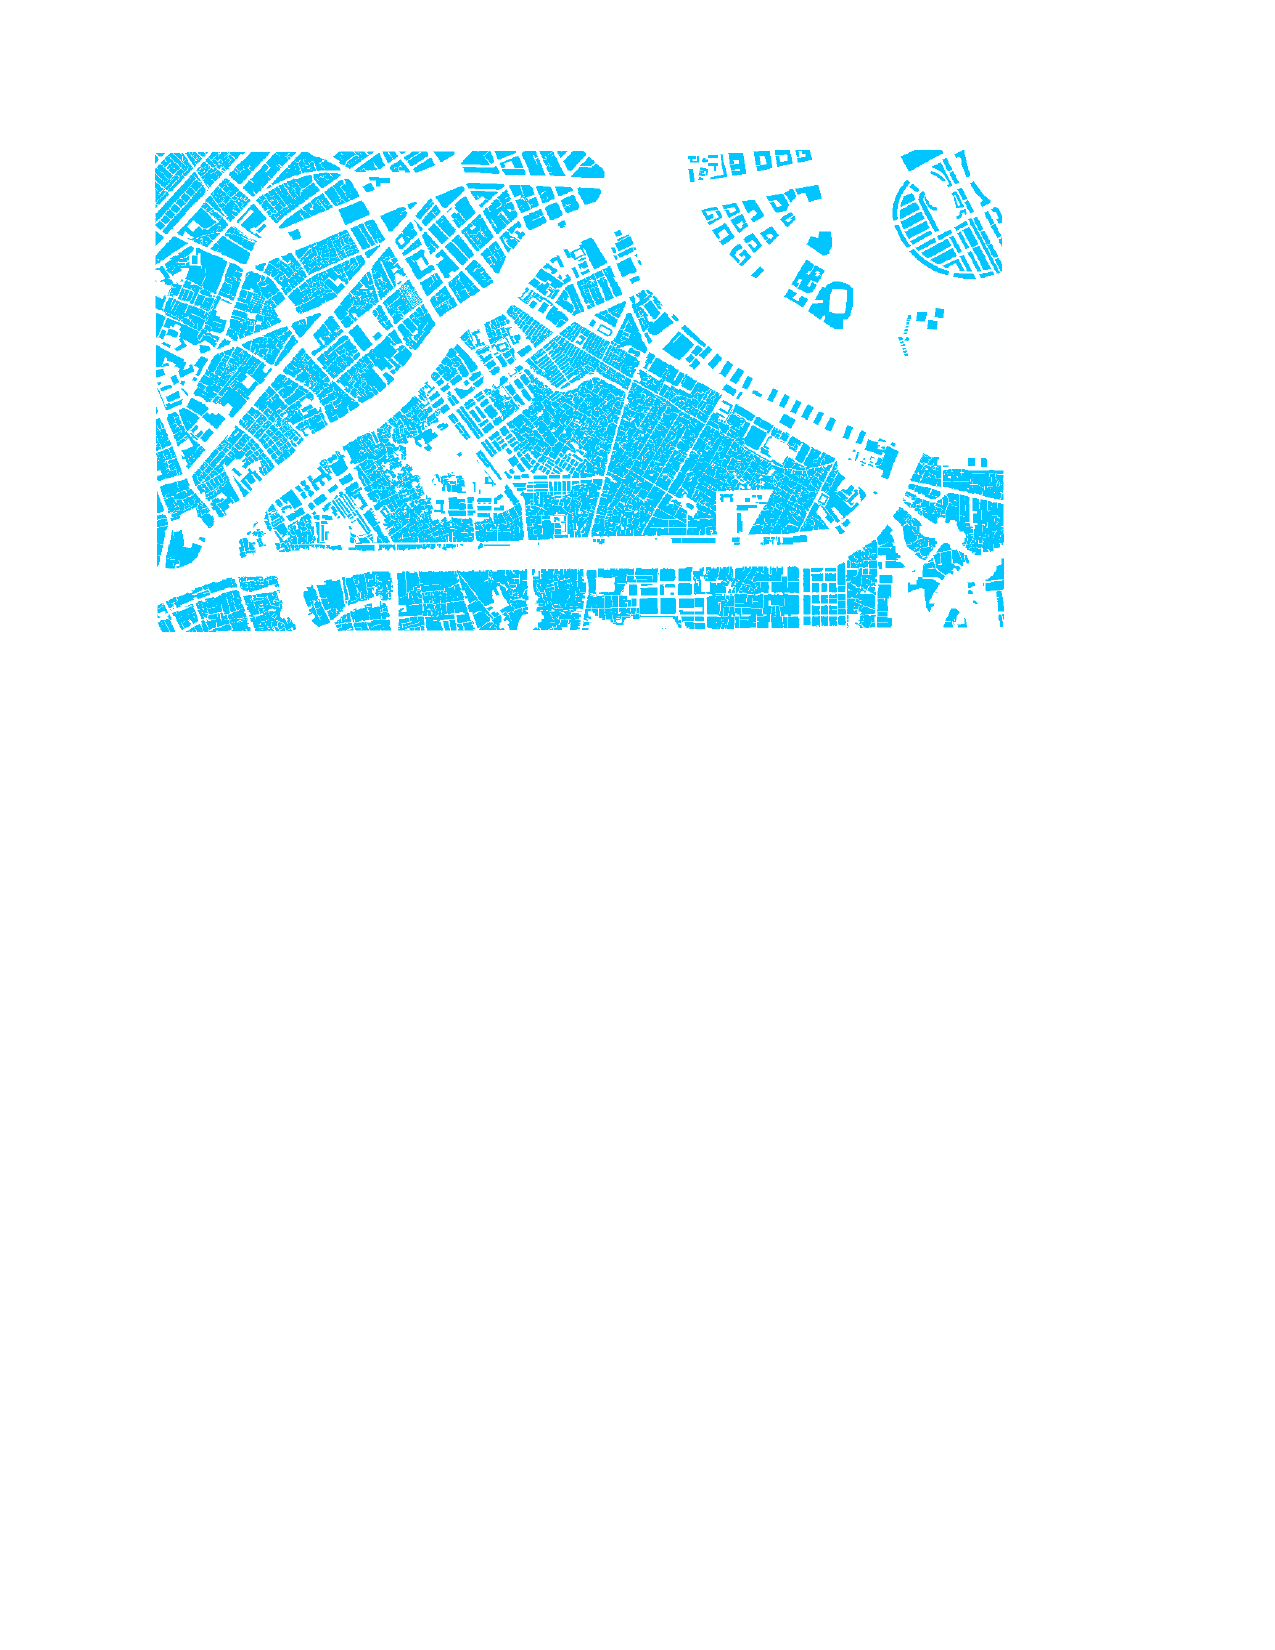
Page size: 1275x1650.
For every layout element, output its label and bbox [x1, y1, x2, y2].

picture [150, 150, 1004, 638]
picture [932, 487, 1004, 526]
picture [780, 155, 787, 161]
picture [917, 495, 929, 500]
